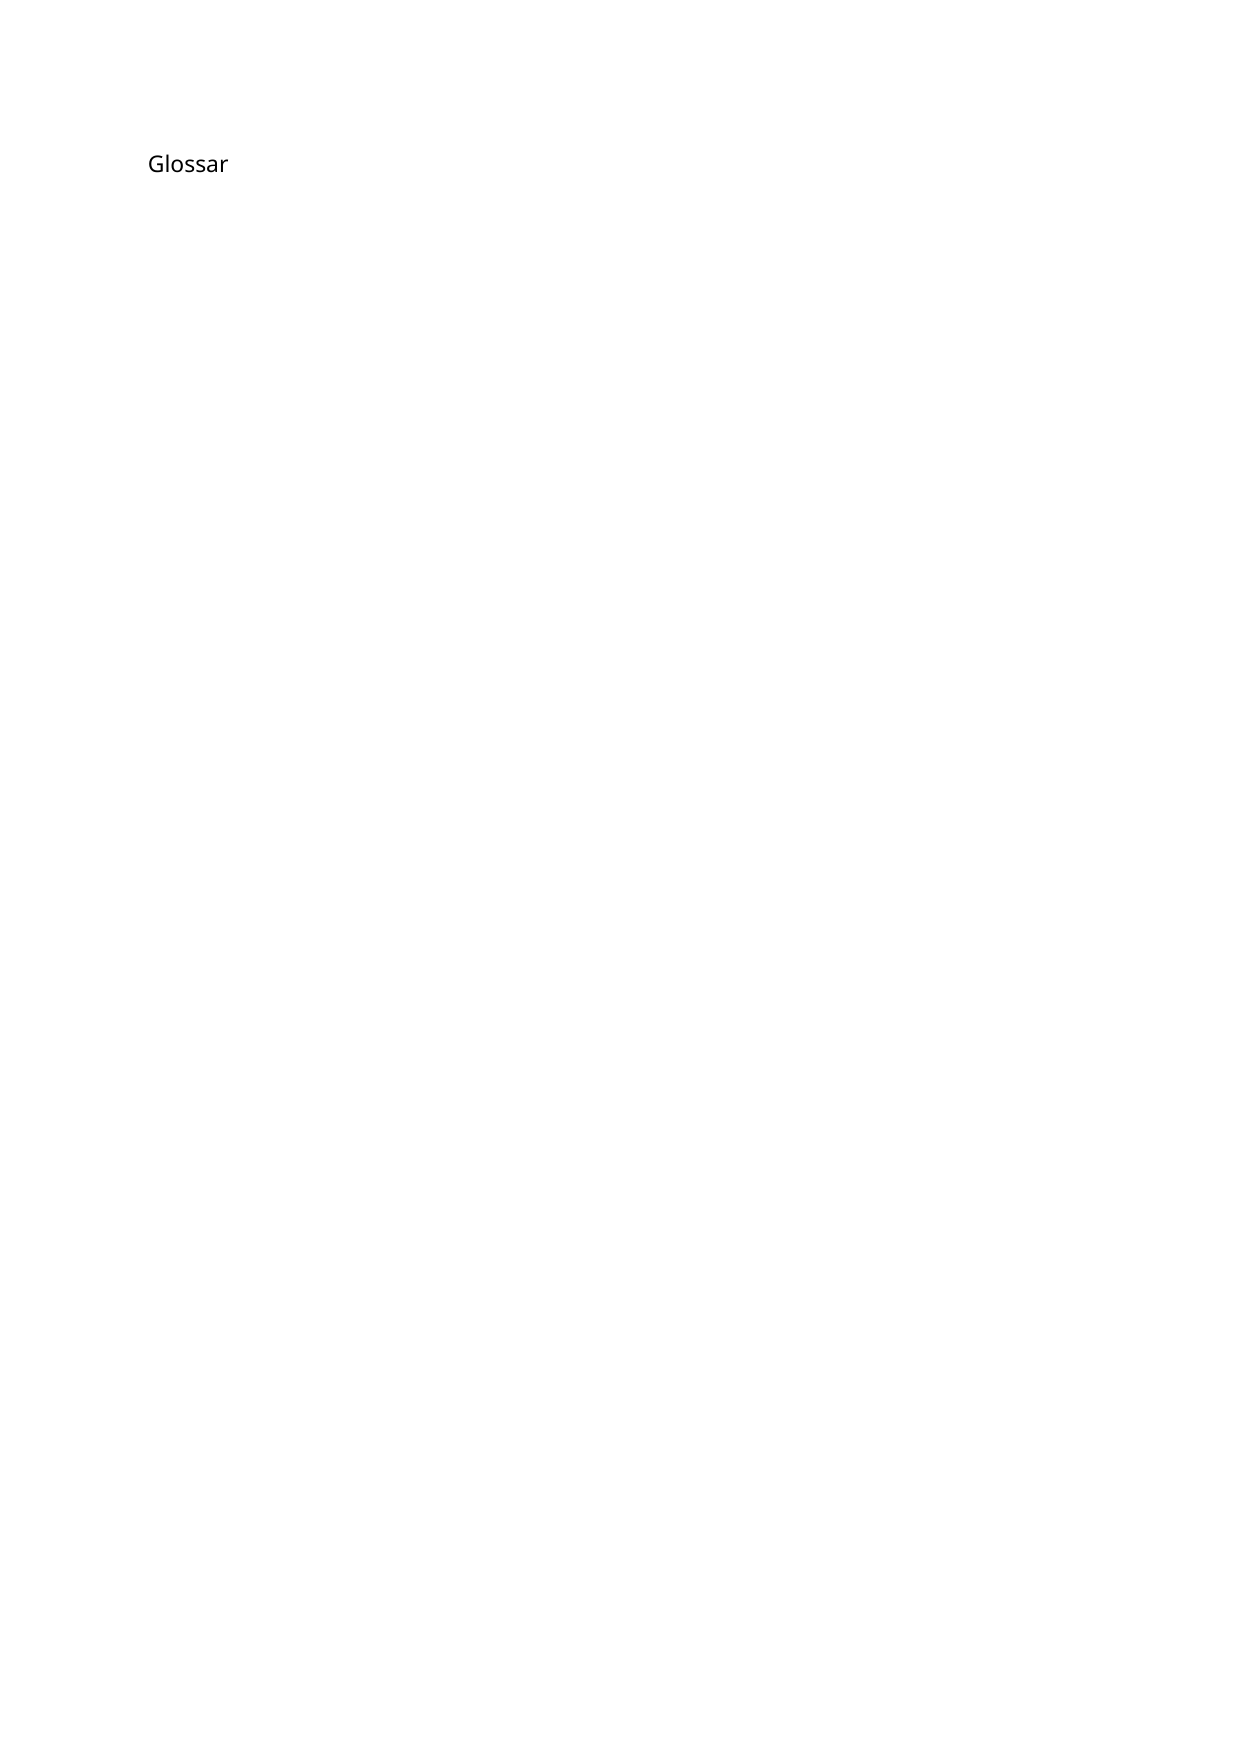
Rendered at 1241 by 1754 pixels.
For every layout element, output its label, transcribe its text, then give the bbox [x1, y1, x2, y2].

text Glossar [148, 148, 1093, 179]
